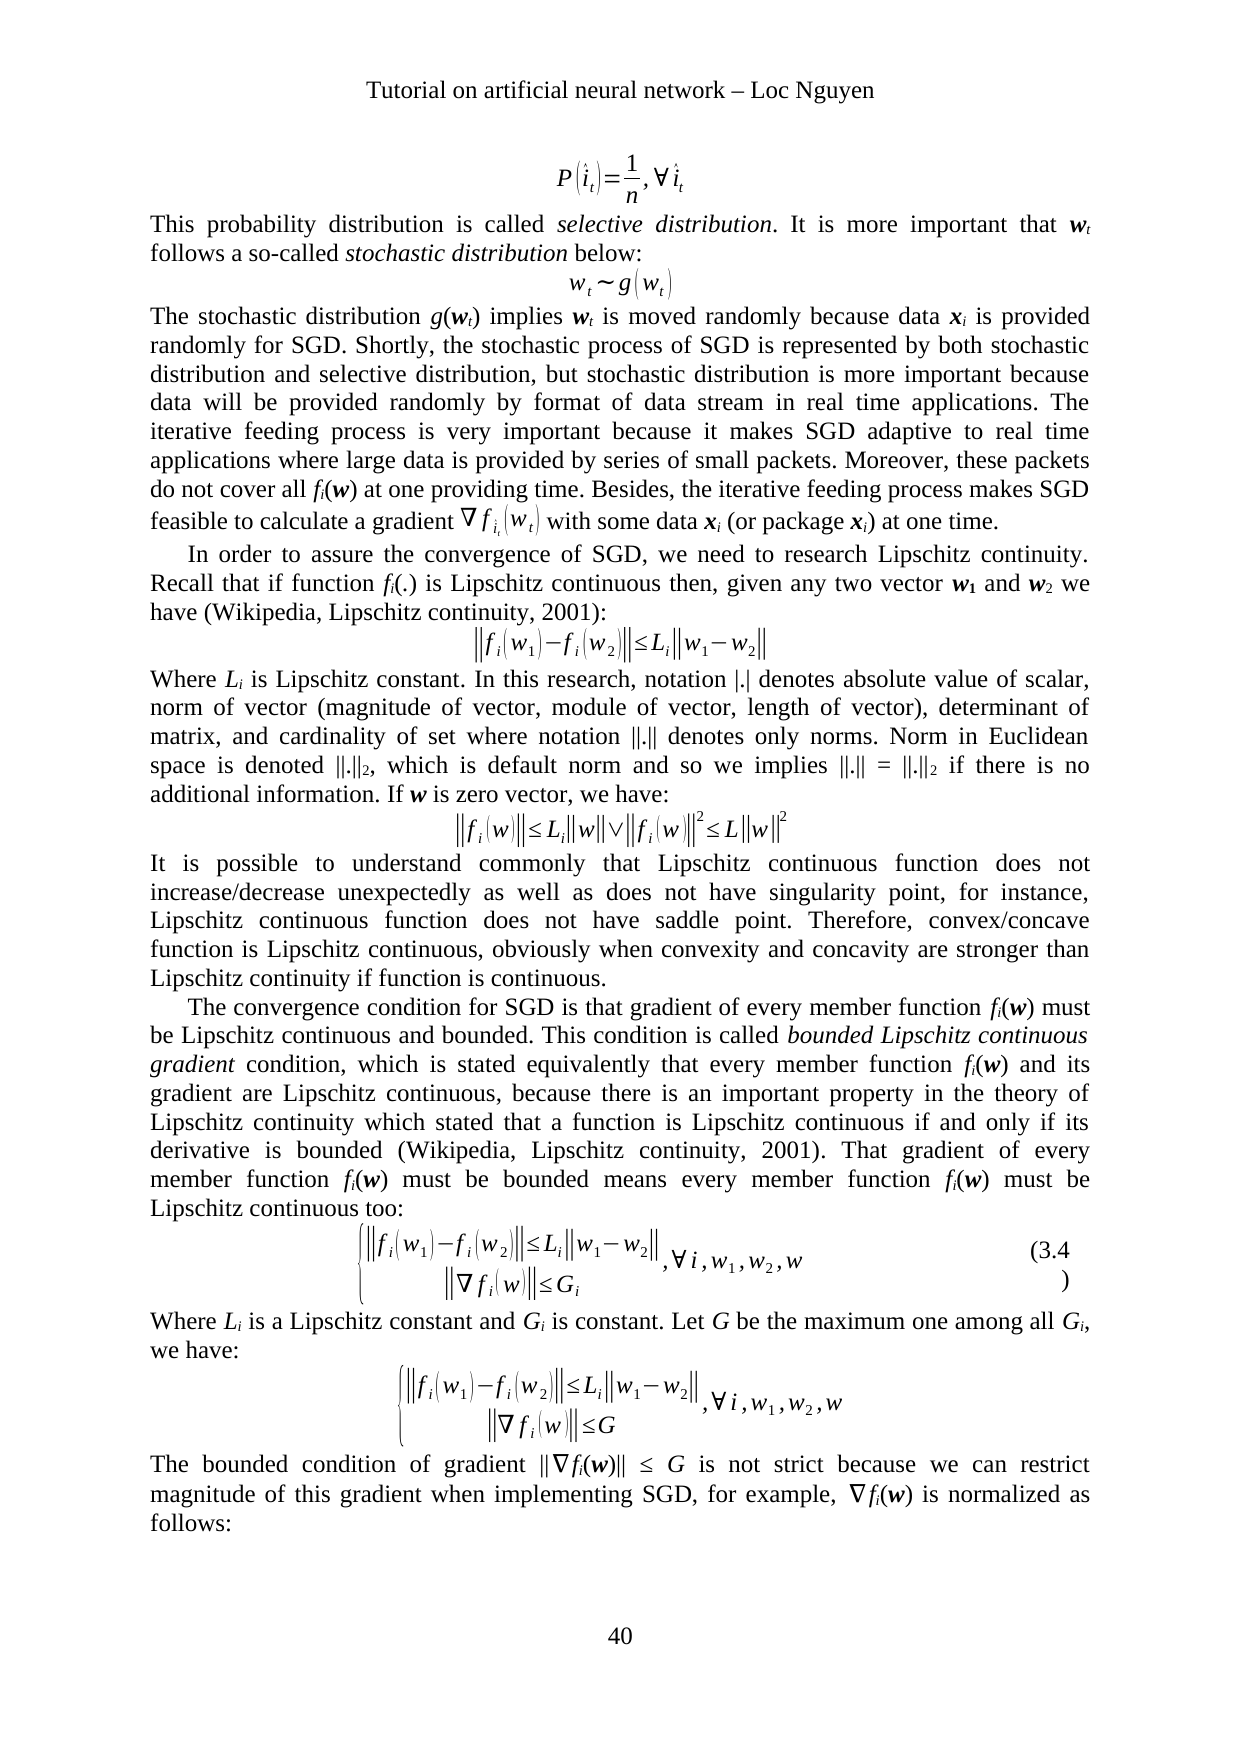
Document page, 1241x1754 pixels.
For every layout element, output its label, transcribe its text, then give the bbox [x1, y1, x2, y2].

text In order to assure the convergence of SGD, we need to research Lipschitz continuity. Recall that if function fi(.) is Lipschitz continuous then, given any two vector w1 and w2 we have : [150, 539, 1090, 626]
text Where Li is Lipschitz constant. In this research, notation |.| denotes absolute value of scalar, norm of vector (magnitude of vector, module of vector, length of vector), determinant of matrix, and cardinality of set where notation ||.|| denotes only norms. Norm in Euclidean space is denoted ||.||2, which is default norm and so we implies ||.|| = ||.||2 if there is no additional information. If w is zero vector, we have: [150, 664, 1090, 807]
table_header (3.4) [1011, 1222, 1081, 1306]
text It is possible to understand commonly that Lipschitz continuous function does not increase/decrease unexpectedly as well as does not have singularity point, for instance, Lipschitz continuous function does not have saddle point. Therefore, convex/concave function is Lipschitz continuous, obviously when convexity and concavity are stronger than Lipschitz continuity if function is continuous. [150, 848, 1090, 992]
text The stochastic distribution g(wt) implies wt is moved randomly because data xi is provided randomly for SGD. Shortly, the stochastic process of SGD is represented by both stochastic distribution and selective distribution, but stochastic distribution is more important because data will be provided randomly by format of data stream in real time applications. The iterative feeding process is very important because it makes SGD adaptive to real time applications where large data is provided by series of small packets. Moreover, these packets do not cover all fi(w) at one providing time. Besides, the iterative feeding process makes SGD feasible to calculate a gradient with some data xi (or package xi) at one time. [150, 301, 1090, 539]
text This probability distribution is called selective distribution. It is more important that wt follows a so-called stochastic distribution below: [150, 209, 1090, 266]
table_header [150, 1222, 1011, 1306]
text The convergence condition for SGD is that gradient of every member function fi(w) must be Lipschitz continuous and bounded. This condition is called bounded Lipschitz continuous gradient condition, which is stated equivalently that every member function fi(w) and its gradient are Lipschitz continuous, because there is an important property in the theory of Lipschitz continuity which stated that a function is Lipschitz continuous if and only if its derivative is bounded. That gradient of every member function fi(w) must be bounded means every member function fi(w) must be Lipschitz continuous too: [150, 992, 1090, 1222]
text Where Li is a Lipschitz constant and Gi is constant. Let G be the maximum one among all Gi, we have: [150, 1306, 1090, 1363]
text The bounded condition of gradient ||∇fi(w)|| ≤ G is not strict because we can restrict magnitude of this gradient when implementing SGD, for example, ∇fi(w) is normalized as follows: [150, 1448, 1090, 1537]
